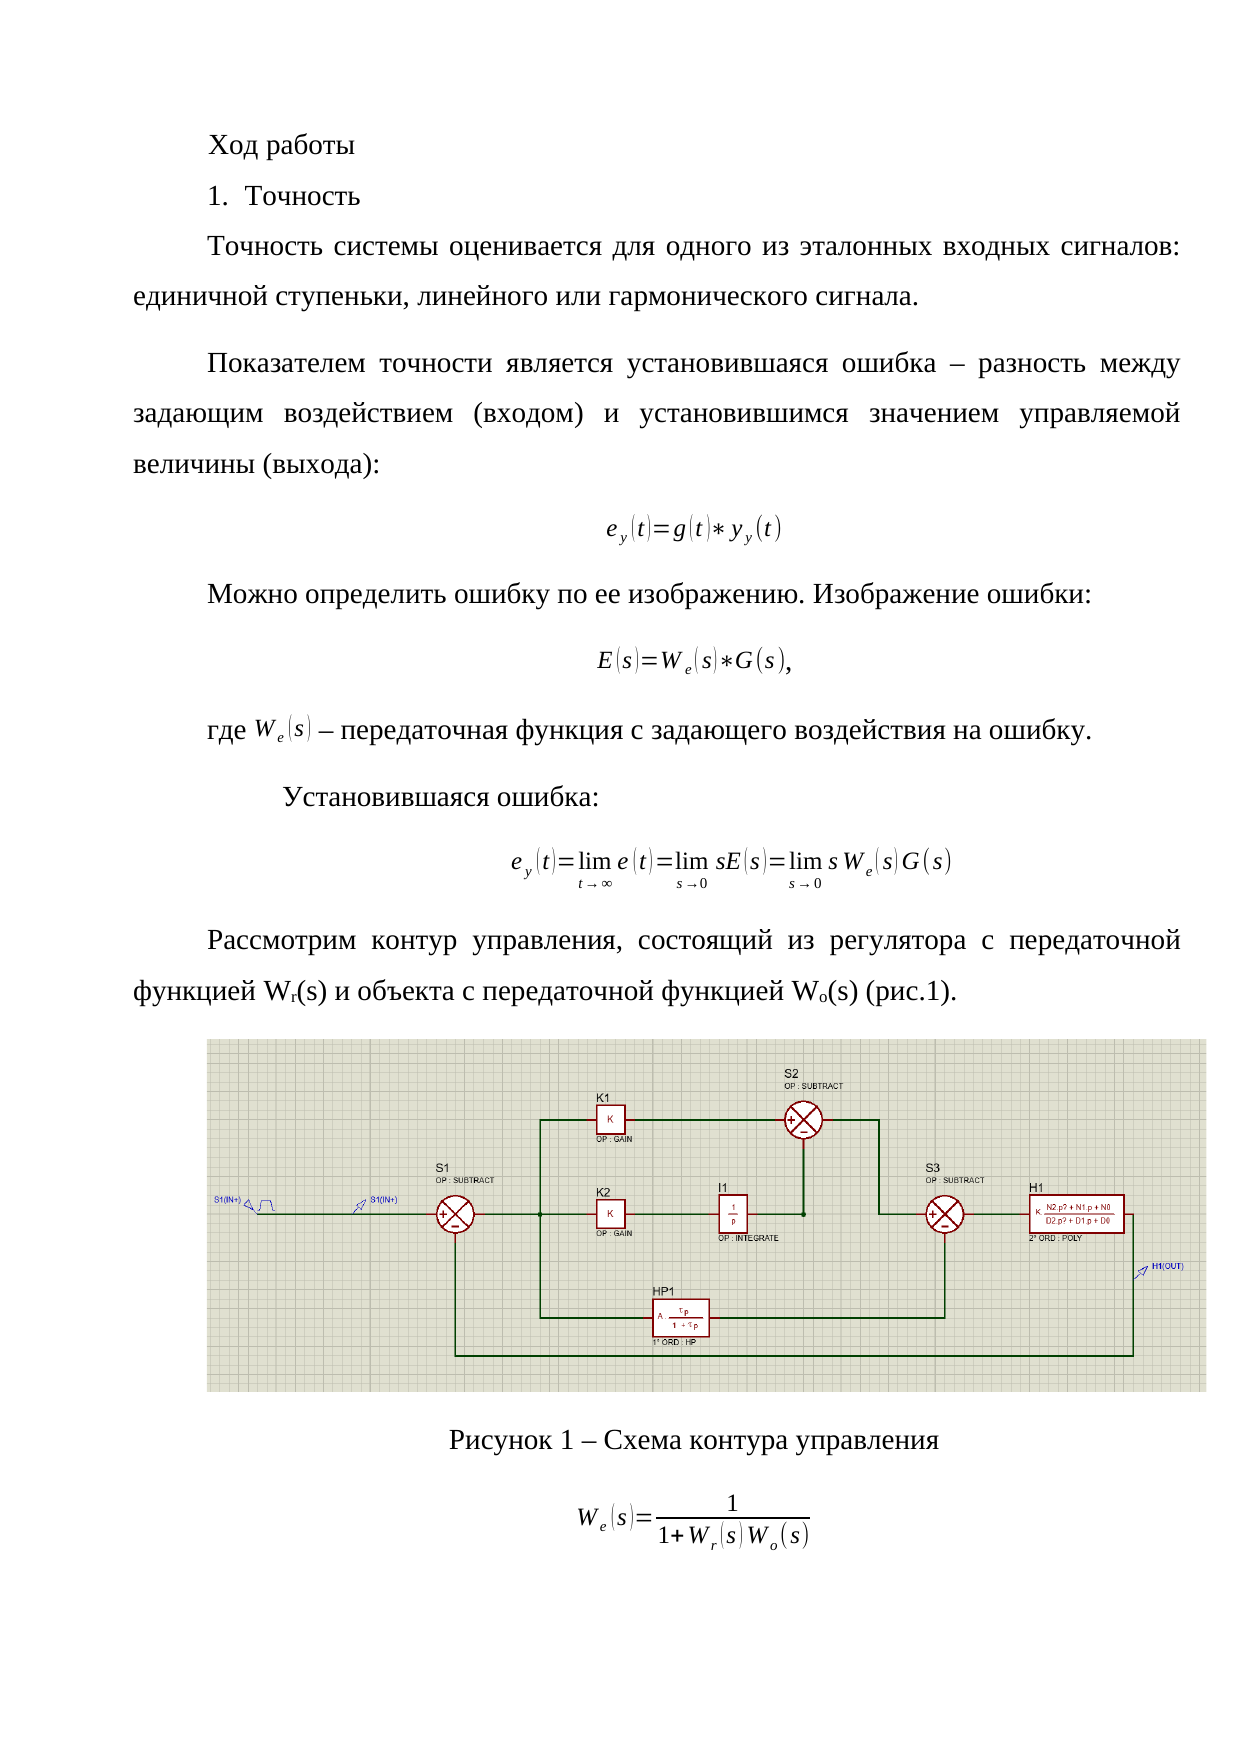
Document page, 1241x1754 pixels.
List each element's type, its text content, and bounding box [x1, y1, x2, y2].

list Точность [207, 178, 1181, 211]
text где – передаточная функция с задающего воздействия на ошибку. [133, 712, 1181, 746]
text Рисунок 1 – Схема контура управления [207, 1422, 1181, 1456]
text Показателем точности является установившаяся ошибка – разность между задающим воздействием (входом) и установившимся значением управляемой величины (выхода): [133, 345, 1181, 479]
text Ход работы [133, 127, 1181, 161]
text , [133, 643, 1181, 679]
text Точность системы оценивается для одного из эталонных входных сигналов: единичной ступеньки, линейного или гармонического сигнала. [133, 228, 1181, 312]
text Установившаяся ошибка: [207, 779, 1181, 813]
text Можно определить ошибку по ее изображению. Изображение ошибки: [133, 576, 1181, 610]
text Рассмотрим контур управления, состоящий из регулятора с передаточной функцией Wr(s) и объекта с передаточной функцией Wo(s) (рис.1). [133, 922, 1181, 1006]
picture [206, 1039, 1207, 1392]
